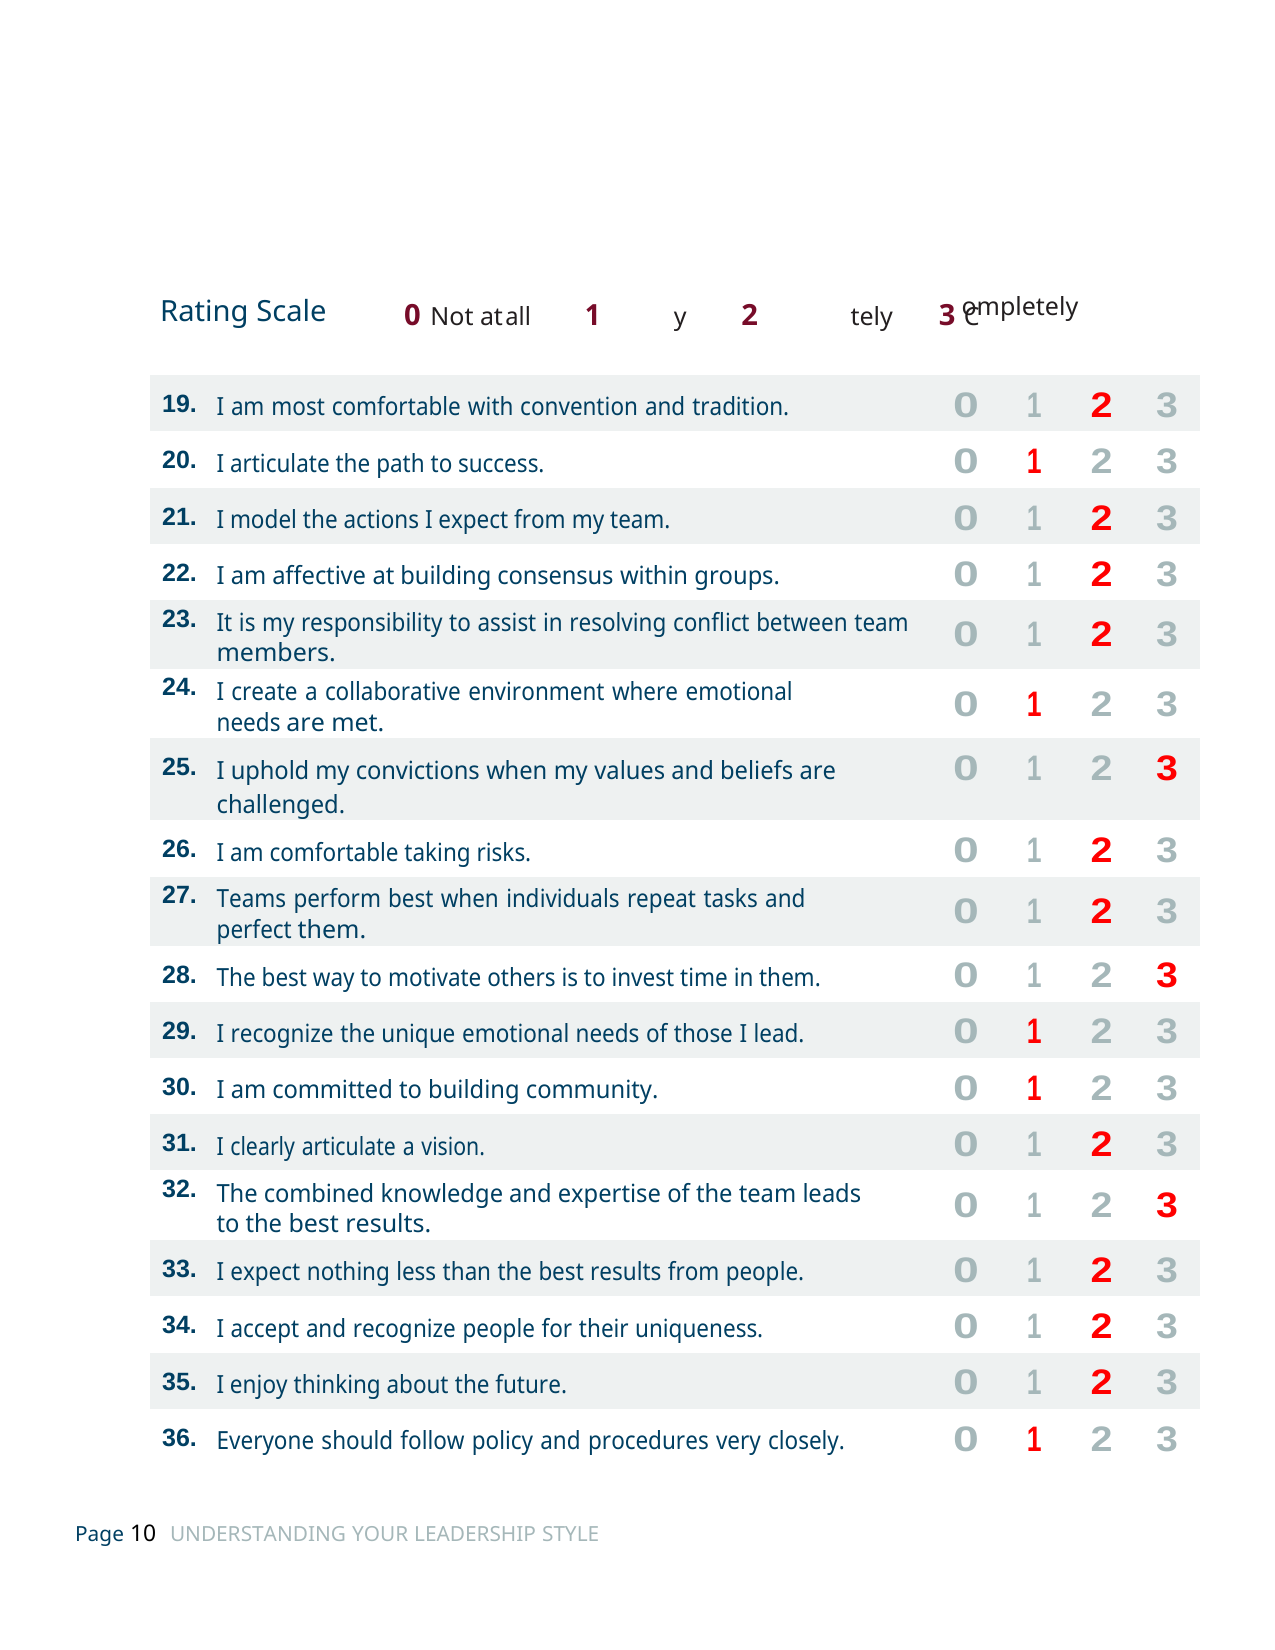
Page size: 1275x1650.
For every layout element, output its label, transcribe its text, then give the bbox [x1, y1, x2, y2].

table_header 1 [1003, 375, 1066, 431]
table_cell 22. [150, 544, 206, 600]
table_cell 2 [1066, 820, 1134, 877]
table_cell 1 [1003, 1409, 1066, 1462]
table_cell 0 [937, 1002, 1003, 1058]
table_cell I clearly articulate a vision. [206, 1114, 937, 1170]
table_cell 2 [1066, 1058, 1134, 1114]
table_cell 0 [937, 820, 1003, 877]
table_cell 34. [150, 1296, 206, 1352]
table_cell 0 [937, 1058, 1003, 1114]
table_header 0 [937, 375, 1003, 431]
table_cell 3 [1134, 1353, 1200, 1409]
table_cell I uphold my convictions when my values and beliefs are challenged. [206, 738, 937, 820]
table_cell 2 [1066, 669, 1134, 738]
table_cell The best way to motivate others is to invest time in them. [206, 946, 937, 1002]
table_cell 32. [150, 1170, 206, 1240]
table_cell 3 [1134, 1002, 1200, 1058]
table_cell 2 [1066, 1409, 1134, 1462]
table_cell 3 [1134, 820, 1200, 877]
table_cell 1 [1003, 1240, 1066, 1296]
table_cell 1 [1003, 1114, 1066, 1170]
table_cell 3 [1134, 600, 1200, 669]
table_cell 1 [1003, 669, 1066, 738]
table_cell 2 [1066, 1114, 1134, 1170]
table_cell 26. [150, 820, 206, 877]
table_cell 2 [1066, 877, 1134, 946]
table_cell 2 [1066, 946, 1134, 1002]
table_cell It is my responsibility to assist in resolving conflict between team members. [206, 600, 937, 669]
table_cell 0 [937, 1240, 1003, 1296]
table_cell 0 [937, 669, 1003, 738]
table_cell 0 [937, 600, 1003, 669]
table_cell 3 [1134, 1170, 1200, 1240]
table_cell I accept and recognize people for their uniqueness. [206, 1296, 937, 1352]
table_cell 3 [1134, 877, 1200, 946]
table_cell 20. [150, 431, 206, 488]
table_cell The combined knowledge and expertise of the team leads to the best results. [206, 1170, 937, 1240]
table_cell 1 [1003, 820, 1066, 877]
table_cell 23. [150, 600, 206, 669]
table_cell I recognize the unique emotional needs of those I lead. [206, 1002, 937, 1058]
table_cell I am affective at building consensus within groups. [206, 544, 937, 600]
table_cell 1 [1003, 488, 1066, 544]
table_cell 3 [1134, 738, 1200, 820]
table_cell 3 [1134, 1409, 1200, 1462]
table_cell 0 [937, 738, 1003, 820]
table_cell 27. [150, 877, 206, 946]
table_header 2 [1066, 375, 1134, 431]
table_cell 0 [937, 1296, 1003, 1352]
table_cell 3 [1134, 1114, 1200, 1170]
table_cell 2 [1066, 1240, 1134, 1296]
table_cell 2 [1066, 1002, 1134, 1058]
table_cell 0 [937, 877, 1003, 946]
table_cell 25. [150, 738, 206, 820]
table_cell 1 [1003, 1353, 1066, 1409]
table_cell 0 [937, 1170, 1003, 1240]
table_header I am most comfortable with convention and tradition. [206, 375, 937, 431]
table_cell 0 [937, 488, 1003, 544]
table_cell Everyone should follow policy and procedures very closely. [206, 1409, 937, 1462]
table_cell 36. [150, 1409, 206, 1462]
table_cell 28. [150, 946, 206, 1002]
table_cell 0 [937, 1114, 1003, 1170]
table_cell I am comfortable taking risks. [206, 820, 937, 877]
table_cell 2 [1066, 488, 1134, 544]
table_cell I enjoy thinking about the future. [206, 1353, 937, 1409]
table_cell 2 [1066, 600, 1134, 669]
table_cell 1 [1003, 1170, 1066, 1240]
table_cell 30. [150, 1058, 206, 1114]
table_cell 2 [1066, 431, 1134, 488]
table_cell 29. [150, 1002, 206, 1058]
table_cell 3 [1134, 544, 1200, 600]
table_cell 1 [1003, 738, 1066, 820]
table_cell 0 [937, 1353, 1003, 1409]
table_cell 35. [150, 1353, 206, 1409]
table_cell 2 [1066, 544, 1134, 600]
table_cell 1 [1003, 1058, 1066, 1114]
table_cell Teams perform best when individuals repeat tasks and perfect them. [206, 877, 937, 946]
table_header 19. [150, 375, 206, 431]
table_cell 3 [1134, 1058, 1200, 1114]
table_header 3 [1134, 375, 1200, 431]
table_cell 31. [150, 1114, 206, 1170]
table_cell 1 [1003, 600, 1066, 669]
table_cell I am committed to building community. [206, 1058, 937, 1114]
table_cell 3 [1134, 946, 1200, 1002]
table_cell I create a collaborative environment where emotional needs are met. [206, 669, 937, 738]
table_cell 3 [1134, 1240, 1200, 1296]
text ompletely [0, 289, 1078, 323]
table_cell 33. [150, 1240, 206, 1296]
table_cell 3 [1134, 488, 1200, 544]
table_cell 1 [1003, 1002, 1066, 1058]
table_cell 3 [1134, 669, 1200, 738]
table_cell 3 [1134, 431, 1200, 488]
table_cell 0 [937, 431, 1003, 488]
table_cell 1 [1003, 1296, 1066, 1352]
table_cell 24. [150, 669, 206, 738]
table_cell I articulate the path to success. [206, 431, 937, 488]
table_cell 1 [1003, 877, 1066, 946]
table_cell 1 [1003, 431, 1066, 488]
table_cell 1 [1003, 544, 1066, 600]
table_cell I expect nothing less than the best results from people. [206, 1240, 937, 1296]
table_cell 0 [937, 544, 1003, 600]
table_cell 0 [937, 946, 1003, 1002]
table_cell 3 [1134, 1296, 1200, 1352]
table_cell I model the actions I expect from my team. [206, 488, 937, 544]
table_cell 0 [937, 1409, 1003, 1462]
table_cell 2 [1066, 1170, 1134, 1240]
table_cell 2 [1066, 738, 1134, 820]
table_cell 2 [1066, 1353, 1134, 1409]
table_cell 1 [1003, 946, 1066, 1002]
table_cell 21. [150, 488, 206, 544]
table_cell 2 [1066, 1296, 1134, 1352]
